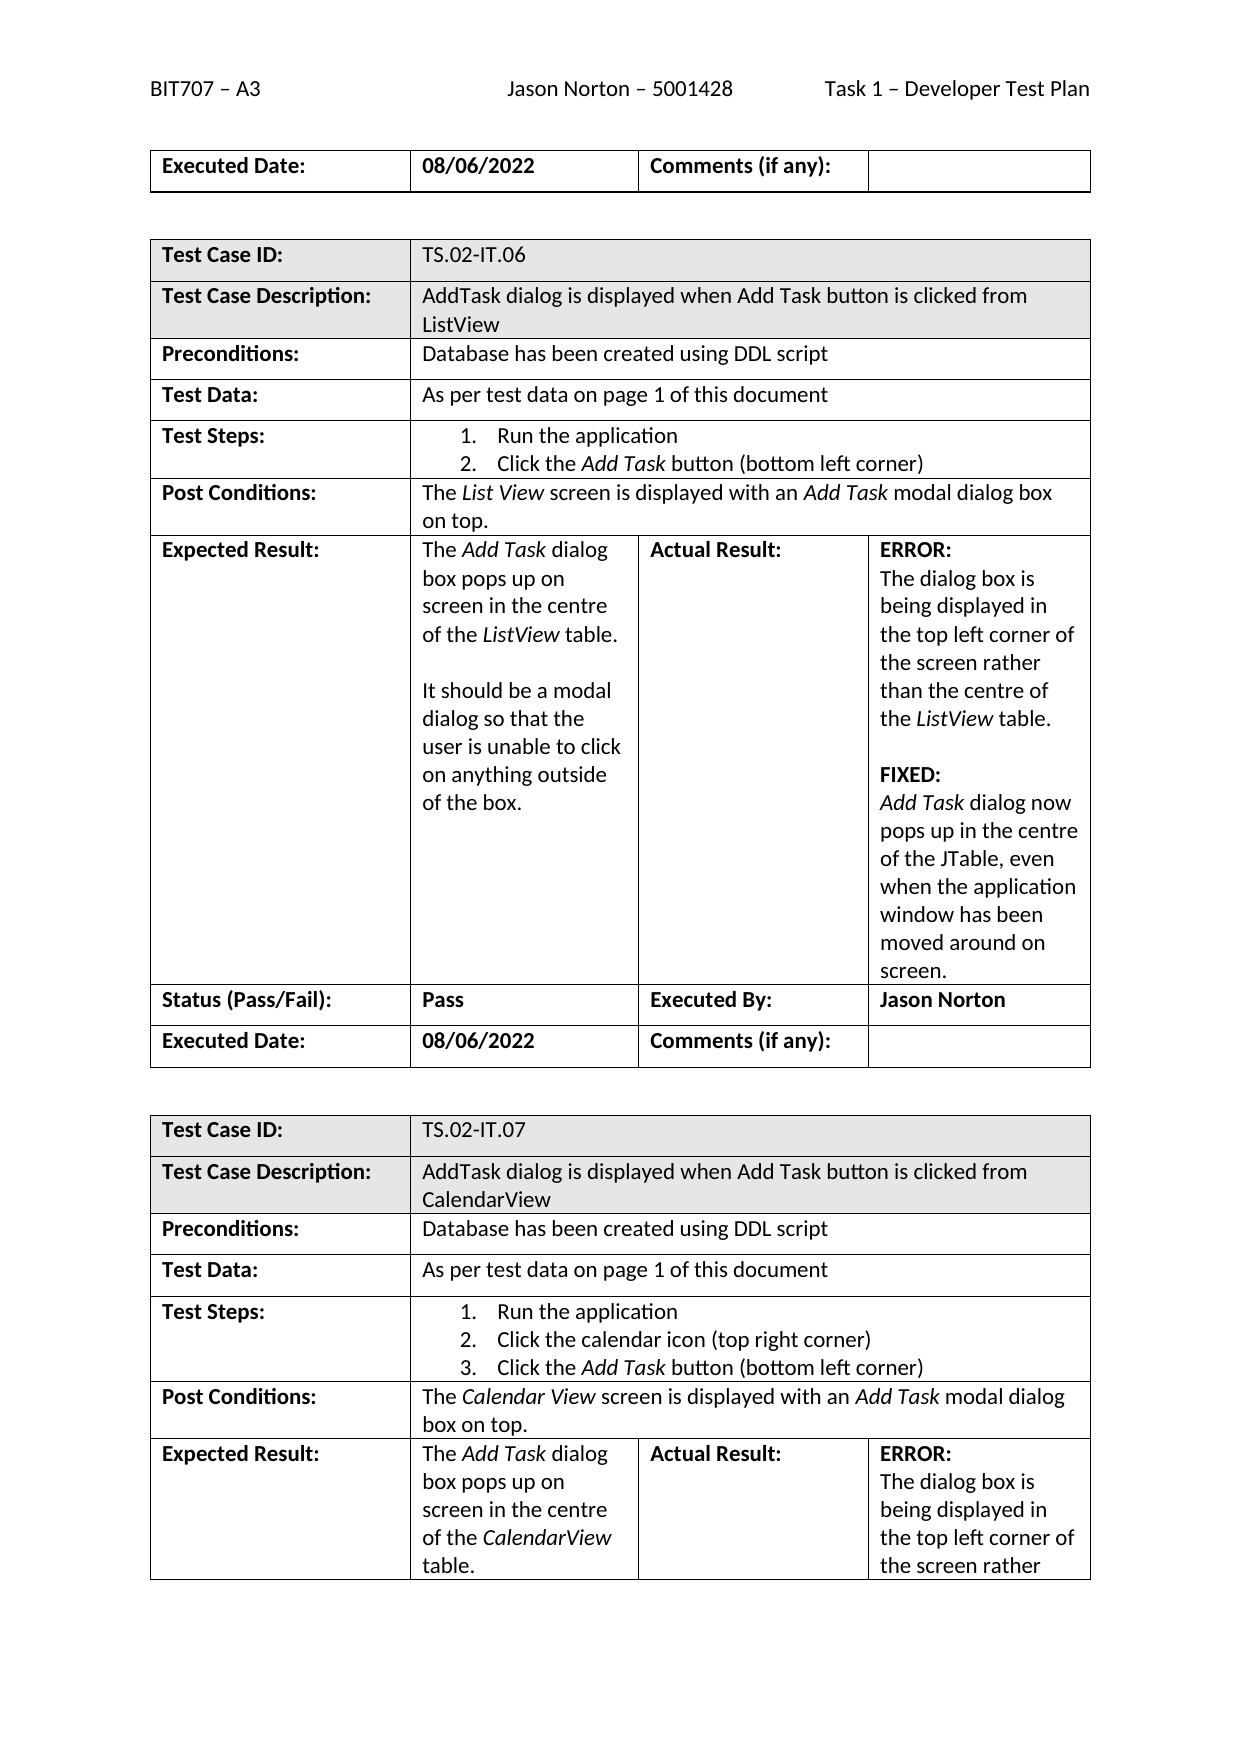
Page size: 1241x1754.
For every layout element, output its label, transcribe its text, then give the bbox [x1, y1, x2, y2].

table_cell 08/06/2022 [411, 151, 638, 191]
table_cell Test Steps: [151, 1297, 410, 1381]
table_cell Database has been created using DDL script [411, 1214, 1090, 1254]
table_cell Jason Norton [869, 985, 1090, 1025]
table_cell 08/06/2022 [411, 1026, 638, 1067]
table_cell The Calendar View screen is displayed with an Add Task modal dialog box on top. [411, 1382, 1090, 1438]
table_cell Executed Date: [151, 1026, 410, 1067]
table_cell Preconditions: [151, 1214, 410, 1254]
table_cell Test Data: [151, 380, 410, 420]
table_cell Test Case Description: [151, 282, 410, 338]
table_cell Test Steps: [151, 421, 410, 477]
table_header Test Case ID: [151, 1116, 410, 1156]
table_cell Preconditions: [151, 339, 410, 379]
table_cell Run the application Click the calendar icon (top right corner) Click the Add Task button (bottom left corner) [411, 1297, 1090, 1381]
table_cell Expected Result: [151, 1439, 410, 1579]
table_cell Test Case Description: [151, 1157, 410, 1213]
table_cell Actual Result: [639, 1439, 868, 1579]
table_cell Post Conditions: [151, 479, 410, 534]
table_cell Test Data: [151, 1255, 410, 1296]
table_cell Executed Date: [151, 151, 410, 191]
table_cell The List View screen is displayed with an Add Task modal dialog box on top. [411, 479, 1090, 534]
table_cell The Add Task dialog box pops up on screen in the centre of the ListView table. It should be a modal dialog so that the user is unable to click on anything outside of the box. [411, 536, 638, 984]
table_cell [869, 1439, 1090, 1579]
table_header Test Case ID: [151, 240, 410, 281]
table_cell Comments (if any): [639, 151, 868, 191]
table_cell Expected Result: [151, 536, 410, 984]
table_cell Pass [411, 985, 638, 1025]
table_cell ERROR: The dialog box is being displayed in the top left corner of the screen rather than the centre of the ListView table. FIXED: Add Task dialog now pops up in the centre of the JTable, even when the application window has been moved around on screen. [869, 536, 1090, 984]
table_cell As per test data on page 1 of this document [411, 1255, 1090, 1296]
table_cell Comments (if any): [639, 1026, 868, 1067]
table_cell [869, 151, 1090, 191]
table_header TS.02-IT.06 [411, 240, 1090, 281]
table_cell AddTask dialog is displayed when Add Task button is clicked from CalendarView [411, 1157, 1090, 1213]
table_cell As per test data on page 1 of this document [411, 380, 1090, 420]
table_cell Actual Result: [639, 536, 868, 984]
table_cell Status (Pass/Fail): [151, 985, 410, 1025]
table_cell Post Conditions: [151, 1382, 410, 1438]
table_cell Database has been created using DDL script [411, 339, 1090, 379]
table_cell AddTask dialog is displayed when Add Task button is clicked from ListView [411, 282, 1090, 338]
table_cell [411, 1439, 638, 1579]
table_cell [869, 1026, 1090, 1067]
table_cell Executed By: [639, 985, 868, 1025]
table_cell Run the application Click the Add Task button (bottom left corner) [411, 421, 1090, 477]
table_header TS.02-IT.07 [411, 1116, 1090, 1156]
